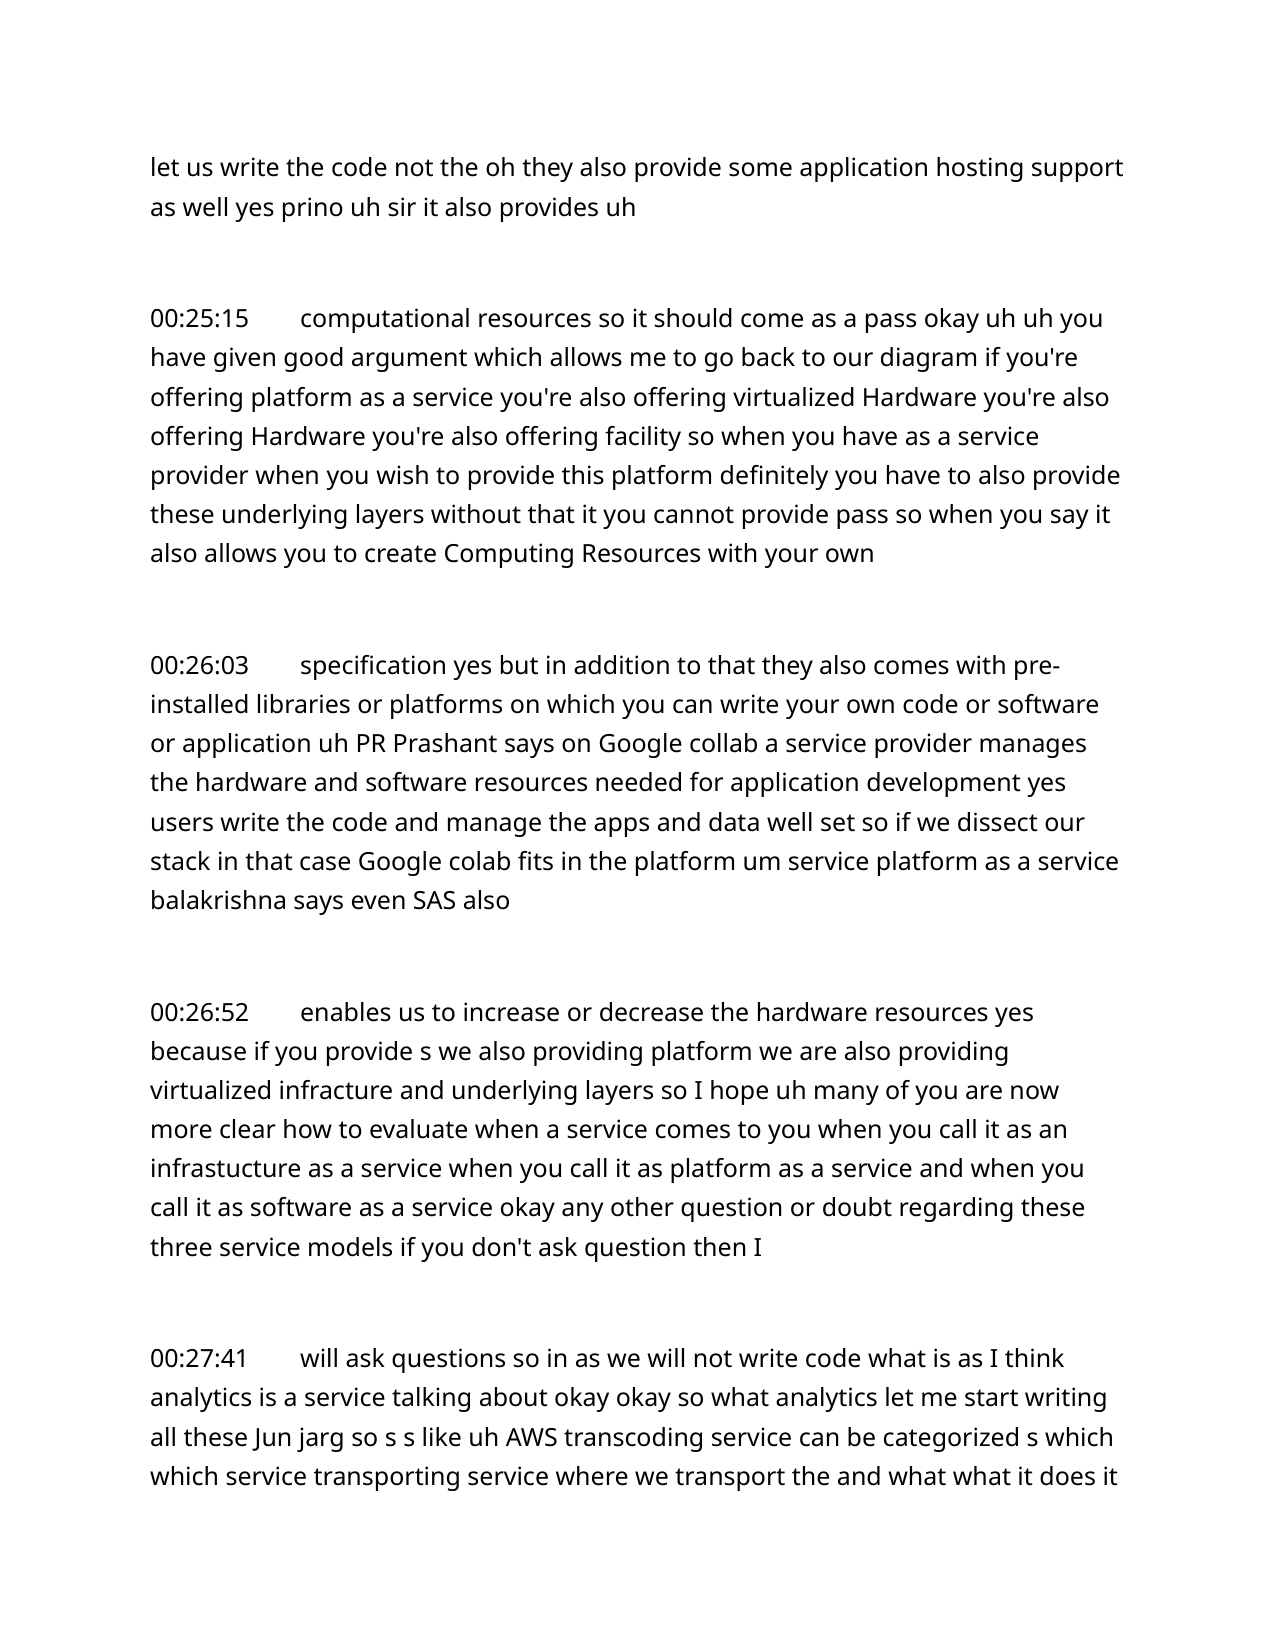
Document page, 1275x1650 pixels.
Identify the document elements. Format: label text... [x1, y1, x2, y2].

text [150, 150, 1125, 223]
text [150, 1341, 1125, 1492]
text 00:26:52 enables us to increase or decrease the hardware resources yes because if you provide s we also providing platform we are also providing virtualized infracture and underlying layers so I hope uh many of you are now more clear how to evaluate when a service comes to you when you call it as an infrastucture as a service when you call it as platform as a service and when you call it as software as a service okay any other question or doubt regarding these three service models if you don't ask question then I [150, 994, 1125, 1263]
text 00:25:15 computational resources so it should come as a pass okay uh uh you have given good argument which allows me to go back to our diagram if you're offering platform as a service you're also offering virtualized Hardware you're also offering Hardware you're also offering facility so when you have as a service provider when you wish to provide this platform definitely you have to also provide these underlying layers without that it you cannot provide pass so when you say it also allows you to create Computing Resources with your own [150, 301, 1125, 570]
text 00:26:03 specification yes but in addition to that they also comes with pre-installed libraries or platforms on which you can write your own code or software or application uh PR Prashant says on Google collab a service provider manages the hardware and software resources needed for application development yes users write the code and manage the apps and data well set so if we dissect our stack in that case Google colab fits in the platform um service platform as a service balakrishna says even SAS also [150, 647, 1125, 917]
